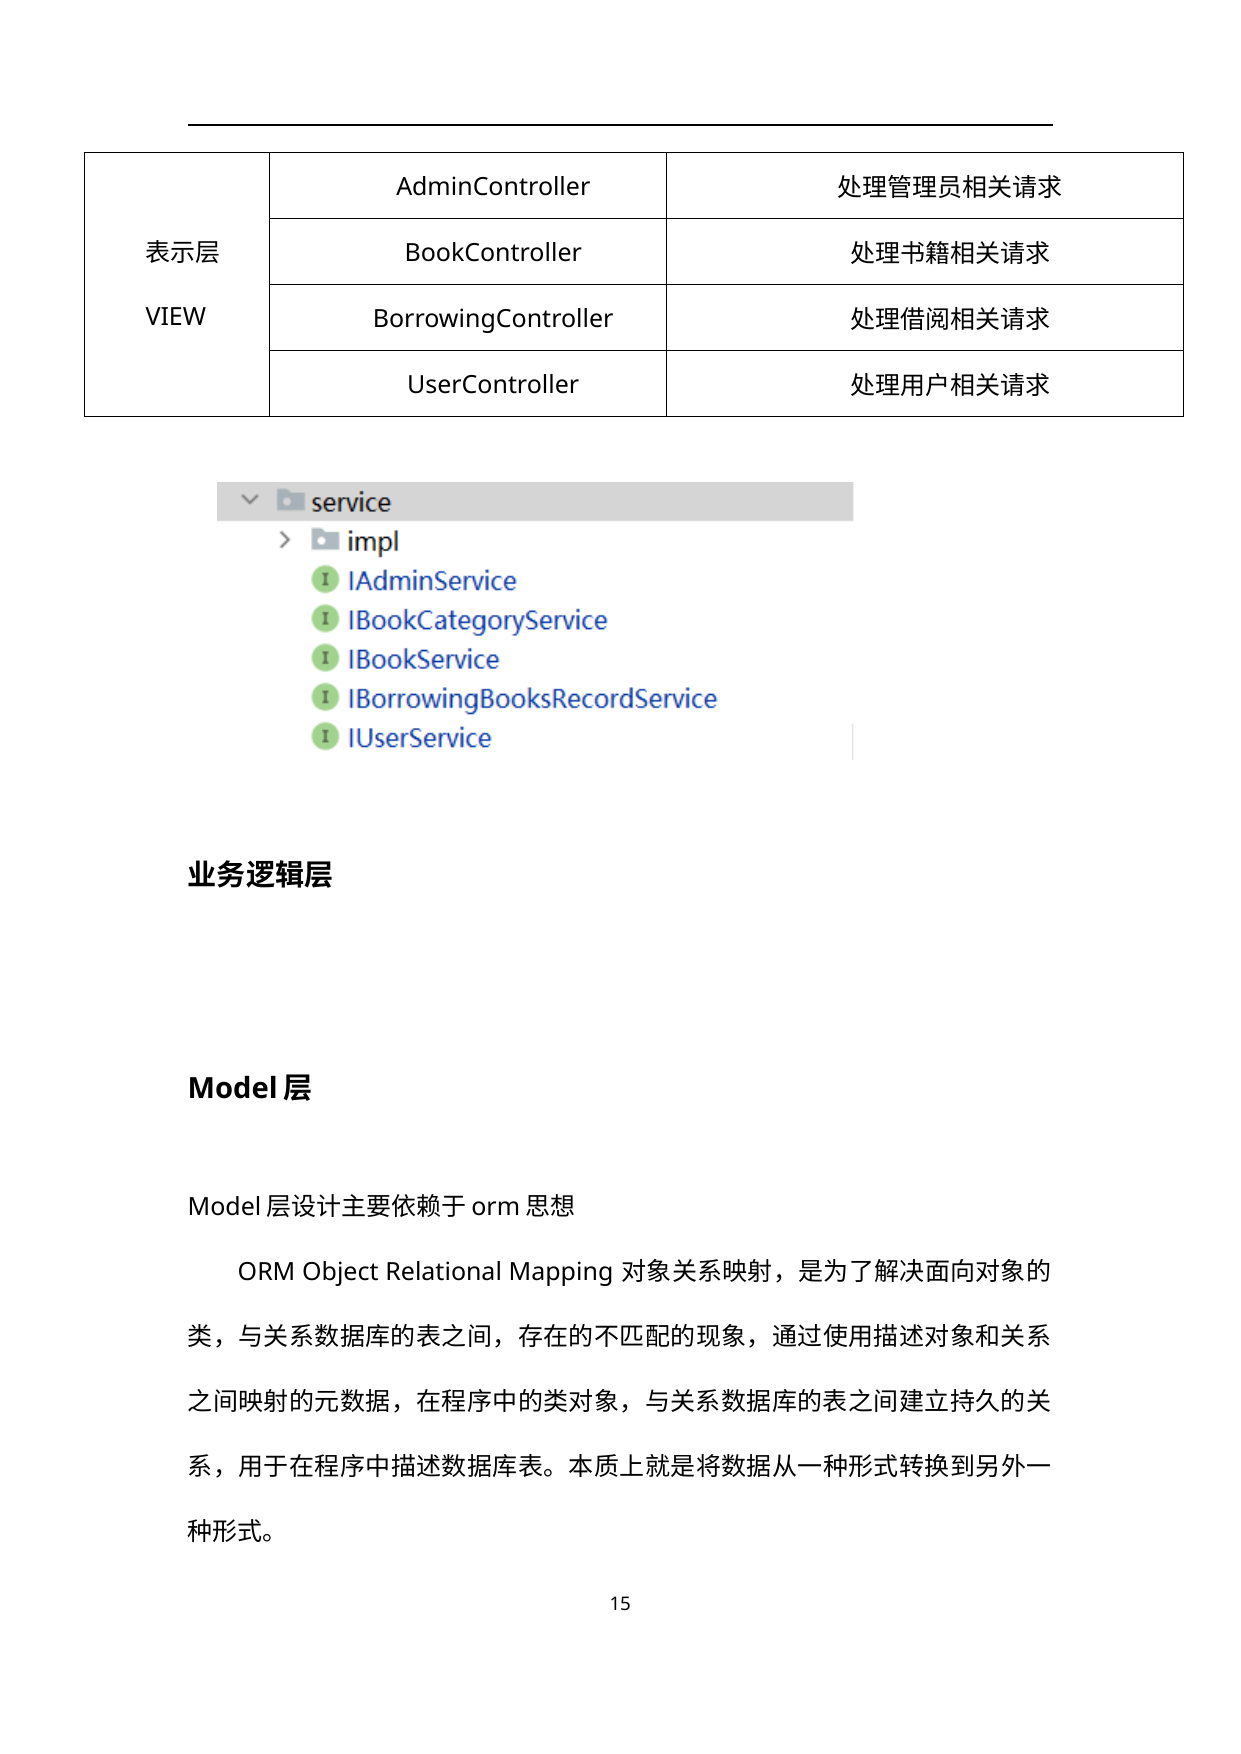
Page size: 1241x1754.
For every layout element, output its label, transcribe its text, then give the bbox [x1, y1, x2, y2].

table_cell 处理借阅相关请求 [667, 285, 1183, 350]
table_cell UserController [270, 351, 666, 416]
table_cell 处理书籍相关请求 [667, 219, 1183, 284]
subtitle Model层 [187, 1053, 1053, 1118]
picture [217, 482, 854, 760]
table_cell 处理用户相关请求 [667, 351, 1183, 416]
table_cell BorrowingController [270, 285, 666, 350]
table_header 表示层 VIEW [85, 153, 269, 416]
table_header 处理管理员相关请求 [667, 153, 1183, 218]
table_cell BookController [270, 219, 666, 284]
table_header AdminController [270, 153, 666, 218]
text Model层设计主要依赖于orm思想 [187, 1172, 1053, 1237]
text ORM Object Relational Mapping 对象关系映射，是为了解决面向对象的类，与关系数据库的表之间，存在的不匹配的现象，通过使用描述对象和关系之间映射的元数据，在程序中的类对象，与关系数据库的表之间建立持久的关系，用于在程序中描述数据库表。本质上就是将数据从一种形式转换到另外一种形式。 [187, 1237, 1053, 1562]
